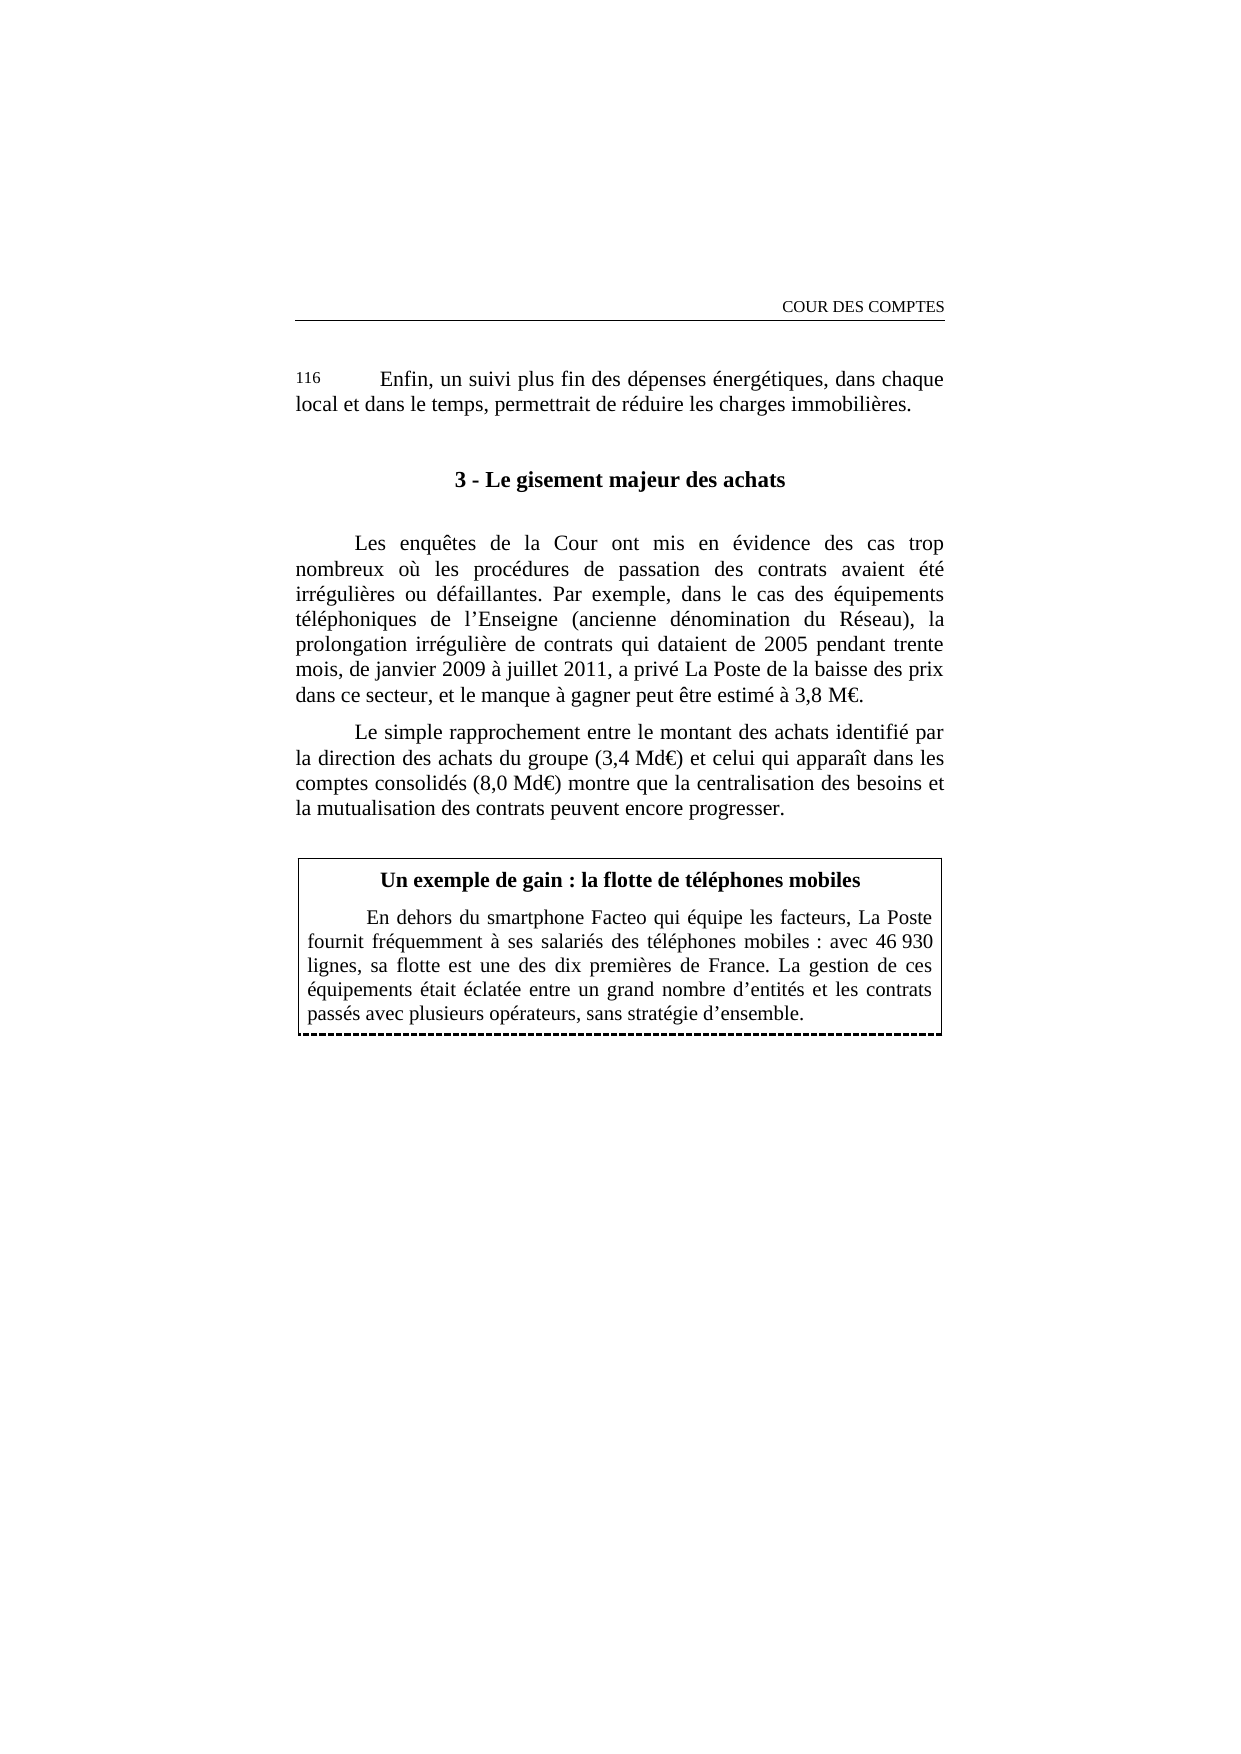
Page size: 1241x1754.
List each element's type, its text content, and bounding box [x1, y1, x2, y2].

text Enfin, un suivi plus fin des dépenses énergétiques, dans chaque local et dans le temps, permettrait de réduire les charges immobilières. [295, 366, 945, 417]
text Un exemple de gain : la flotte de téléphones mobiles [299, 859, 941, 892]
text Les enquêtes de la Cour ont mis en évidence des cas trop nombreux où les procédures de passation des contrats avaient été irrégulières ou défaillantes. Par exemple, dans le cas des équipements téléphoniques de l’Enseigne (ancienne dénomination du Réseau), la prolongation irrégulière de contrats qui dataient de 2005 pendant trente mois, de janvier 2009 à juillet 2011, a privé La Poste de la baisse des prix dans ce secteur, et le manque à gagner peut être estimé à 3,8 M€. [295, 530, 945, 707]
text Le simple rapprochement entre le montant des achats identifié par la direction des achats du groupe (3,4 Md€) et celui qui apparaît dans les comptes consolidés (8,0 Md€) montre que la centralisation des besoins et la mutualisation des contrats peuvent encore progresser. [295, 719, 945, 820]
text En dehors du smartphone Facteo qui équipe les facteurs, La Poste fournit fréquemment à ses salariés des téléphones mobiles : avec 46 930 lignes, sa flotte est une des dix premières de France. La gestion de ces équipements était éclatée entre un grand nombre d’entités et les contrats passés avec plusieurs opérateurs, sans stratégie d’ensemble. [299, 895, 941, 1036]
subtitle Le gisement majeur des achats [295, 467, 945, 493]
